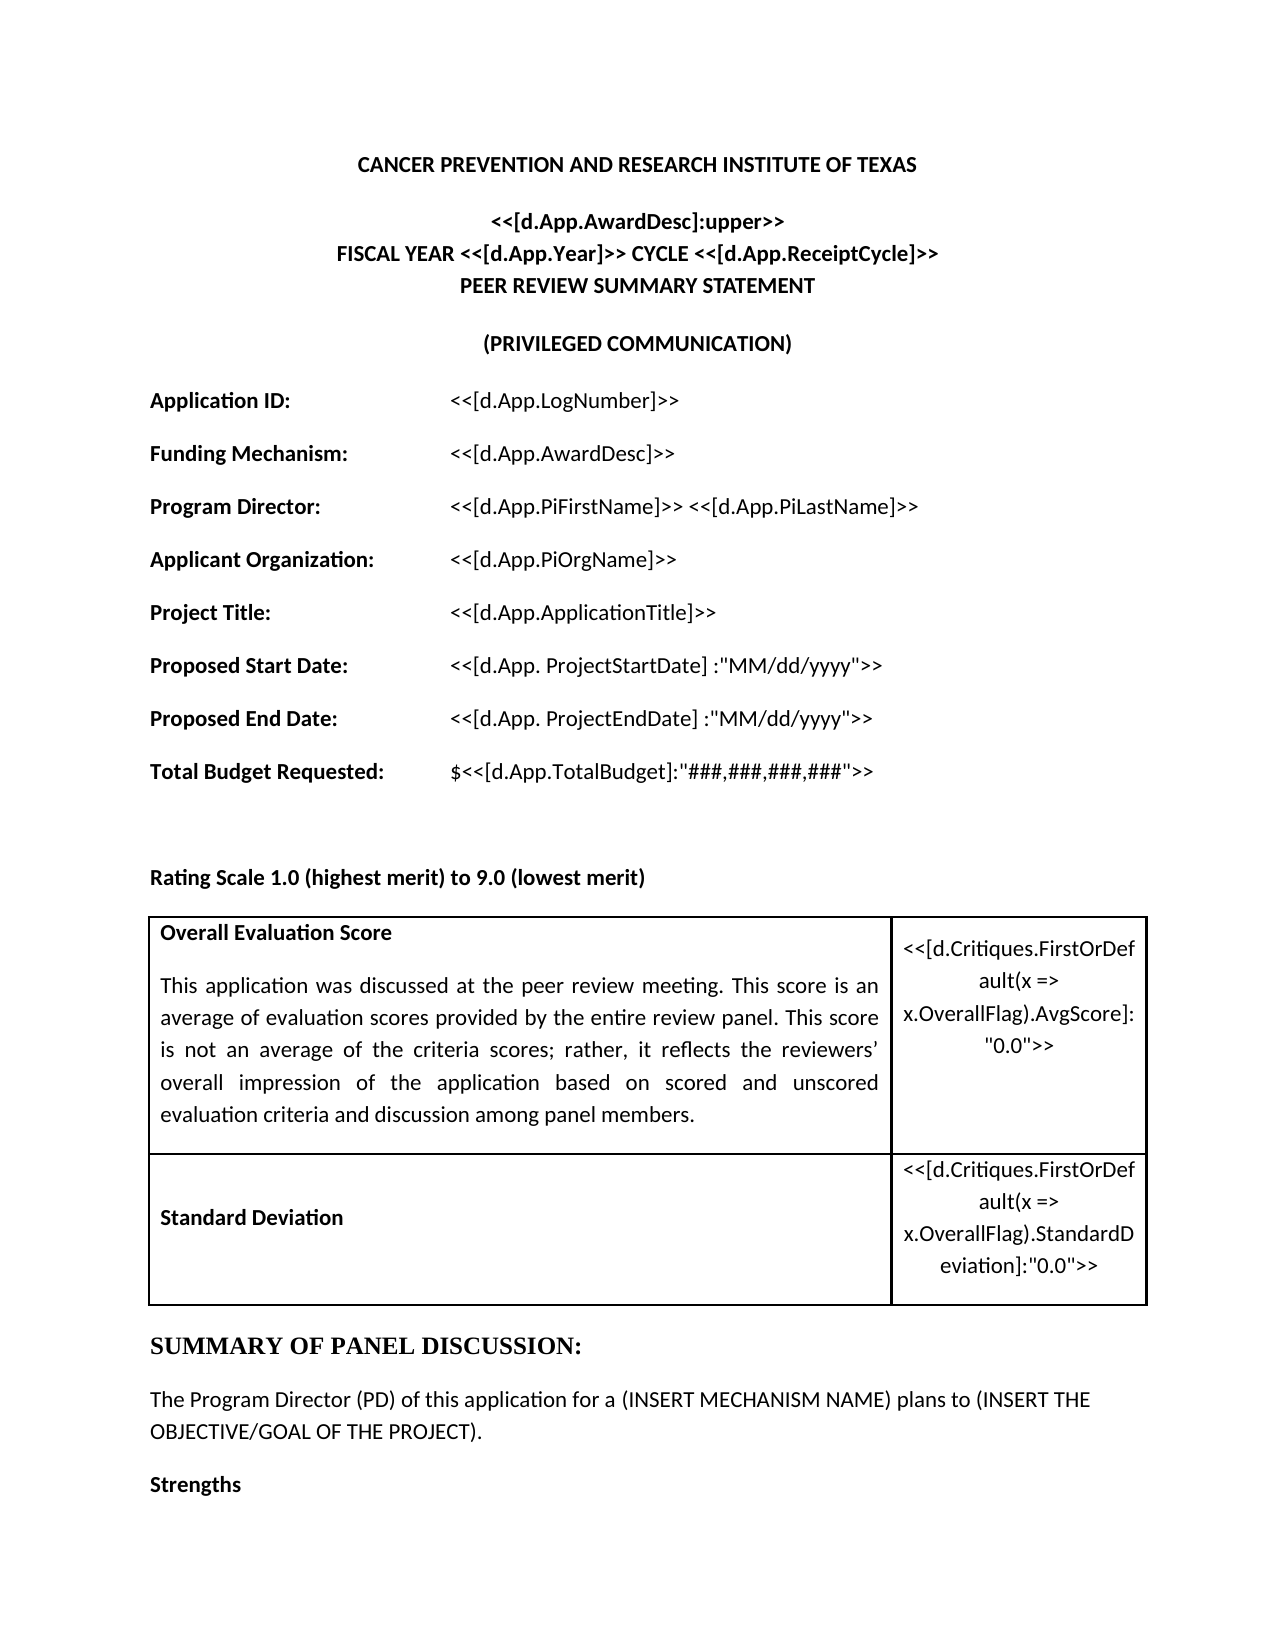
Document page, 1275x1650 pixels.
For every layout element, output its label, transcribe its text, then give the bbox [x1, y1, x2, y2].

text Applicant Organization: <<[d.App.PiOrgName]>> [150, 545, 1125, 573]
subtitle SUMMARY OF PANEL DISCUSSION: [150, 1331, 1125, 1360]
text Proposed Start Date: <<[d.App. ProjectStartDate] :"MM/dd/yyyy">> [150, 651, 1125, 679]
text <<[d.App.AwardDesc]:upper>> [150, 207, 1125, 235]
text Project Title: <<[d.App.ApplicationTitle]>> [150, 598, 1125, 626]
text Program Director: <<[d.App.PiFirstName]>> <<[d.App.PiLastName]>> [150, 492, 1125, 520]
text Fiscal Year <<[d.App.Year]>> Cycle <<[d.App.ReceiptCycle]>> [150, 239, 1125, 267]
text Proposed End Date: <<[d.App. ProjectEndDate] :"MM/dd/yyyy">> [150, 704, 1125, 732]
text Application ID: <<[d.App.LogNumber]>> [150, 386, 1125, 414]
table_cell <<[d.Critiques.FirstOrDefault(x => x.OverallFlag).StandardDeviation]:"0.0">> [893, 1155, 1145, 1304]
text Funding Mechanism: <<[d.App.AwardDesc]>> [150, 439, 1125, 467]
table_header <<[d.Critiques.FirstOrDefault(x => x.OverallFlag).AvgScore]:"0.0">> [893, 918, 1145, 1153]
text Strengths [150, 1470, 1125, 1498]
text CANCER PREVENTION AND RESEARCH INSTITUTE OF TEXAS [150, 150, 1125, 178]
text PEER REVIEW SUMMARY STATEMENT [150, 272, 1125, 299]
table_cell Standard Deviation [150, 1155, 890, 1304]
text The Program Director (PD) of this application for a (INSERT MECHANISM NAME) plans to (INSERT THE OBJECTIVE/GOAL OF THE PROJECT). [150, 1385, 1125, 1445]
text Rating Scale 1.0 (highest merit) to 9.0 (lowest merit) [150, 863, 1125, 891]
text Total Budget Requested: $<<[d.App.TotalBudget]:"###,###,###,###">> [150, 757, 1125, 785]
table_header Overall Evaluation Score This application was discussed at the peer review meeting. This score is an average of evaluation scores provided by the entire review panel. This score is not an average of the criteria scores; rather, it reflects the reviewers’ overall impression of the application based on scored and unscored evaluation criteria and discussion among panel members. [150, 918, 890, 1153]
text (PRIVILEGED COMMUNICATION) [150, 329, 1125, 357]
